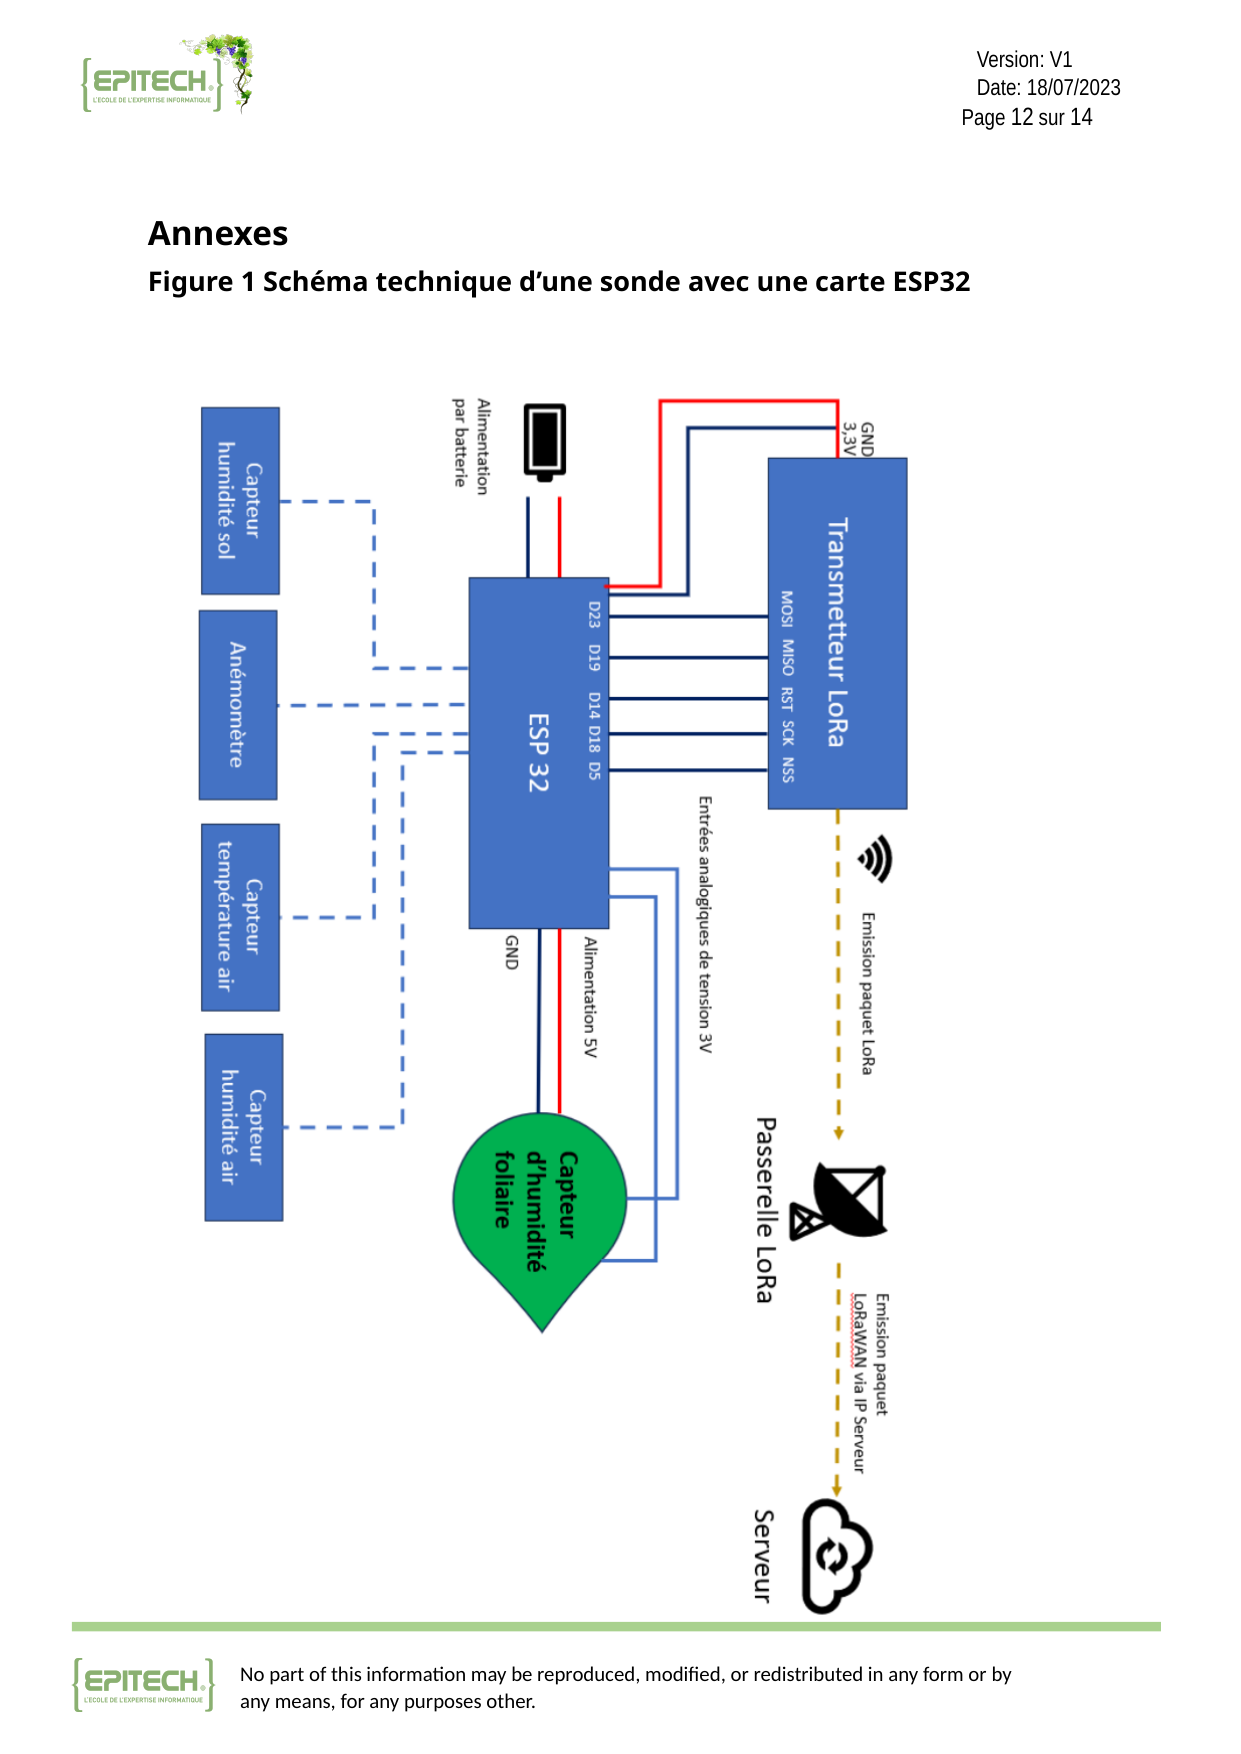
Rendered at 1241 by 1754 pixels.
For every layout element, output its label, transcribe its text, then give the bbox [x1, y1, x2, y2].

subtitle Annexes [148, 210, 1093, 255]
subtitle Figure 1 Schéma technique d’une sonde avec une carte ESP32 [148, 263, 1093, 300]
picture [170, 330, 942, 1621]
picture [172, 32, 260, 117]
